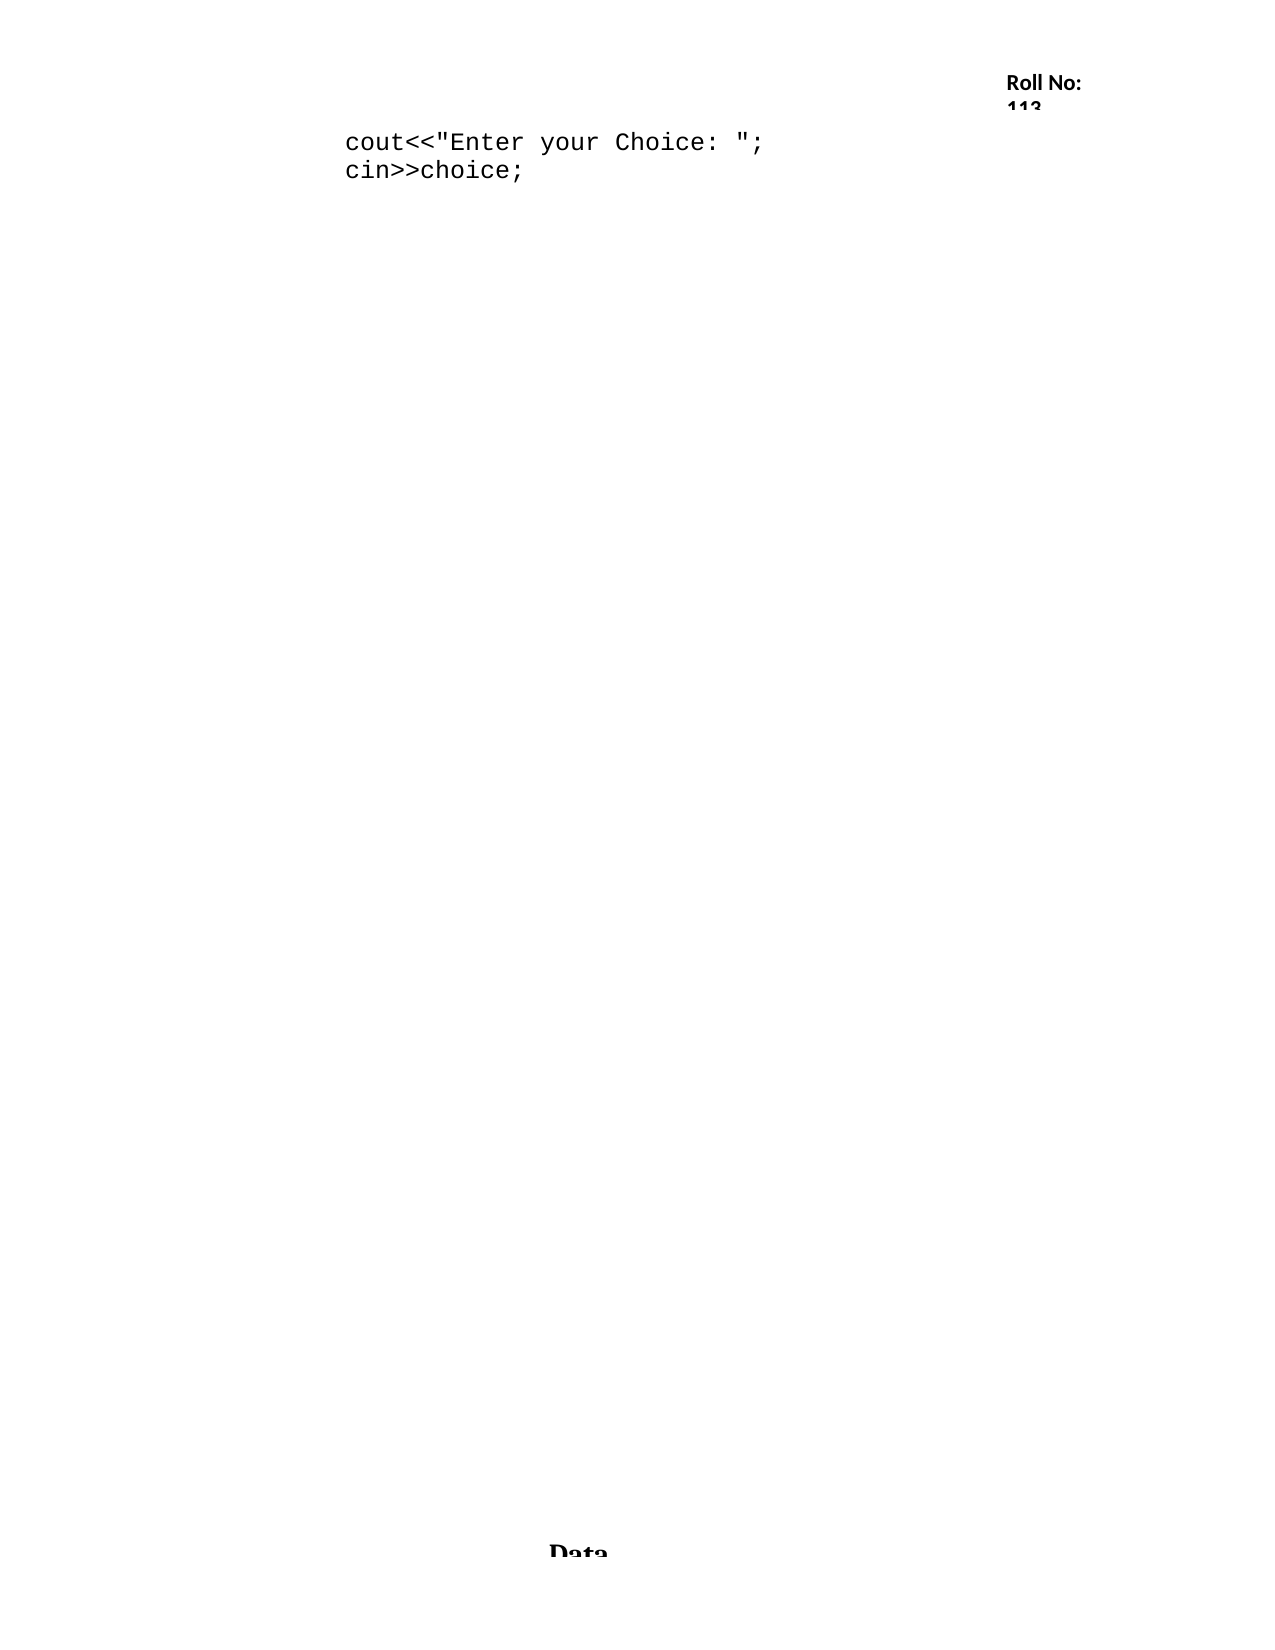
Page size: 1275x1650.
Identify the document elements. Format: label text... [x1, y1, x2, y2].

text cout<<"Enter your Choice: "; cin>>choice; [345, 129, 767, 186]
